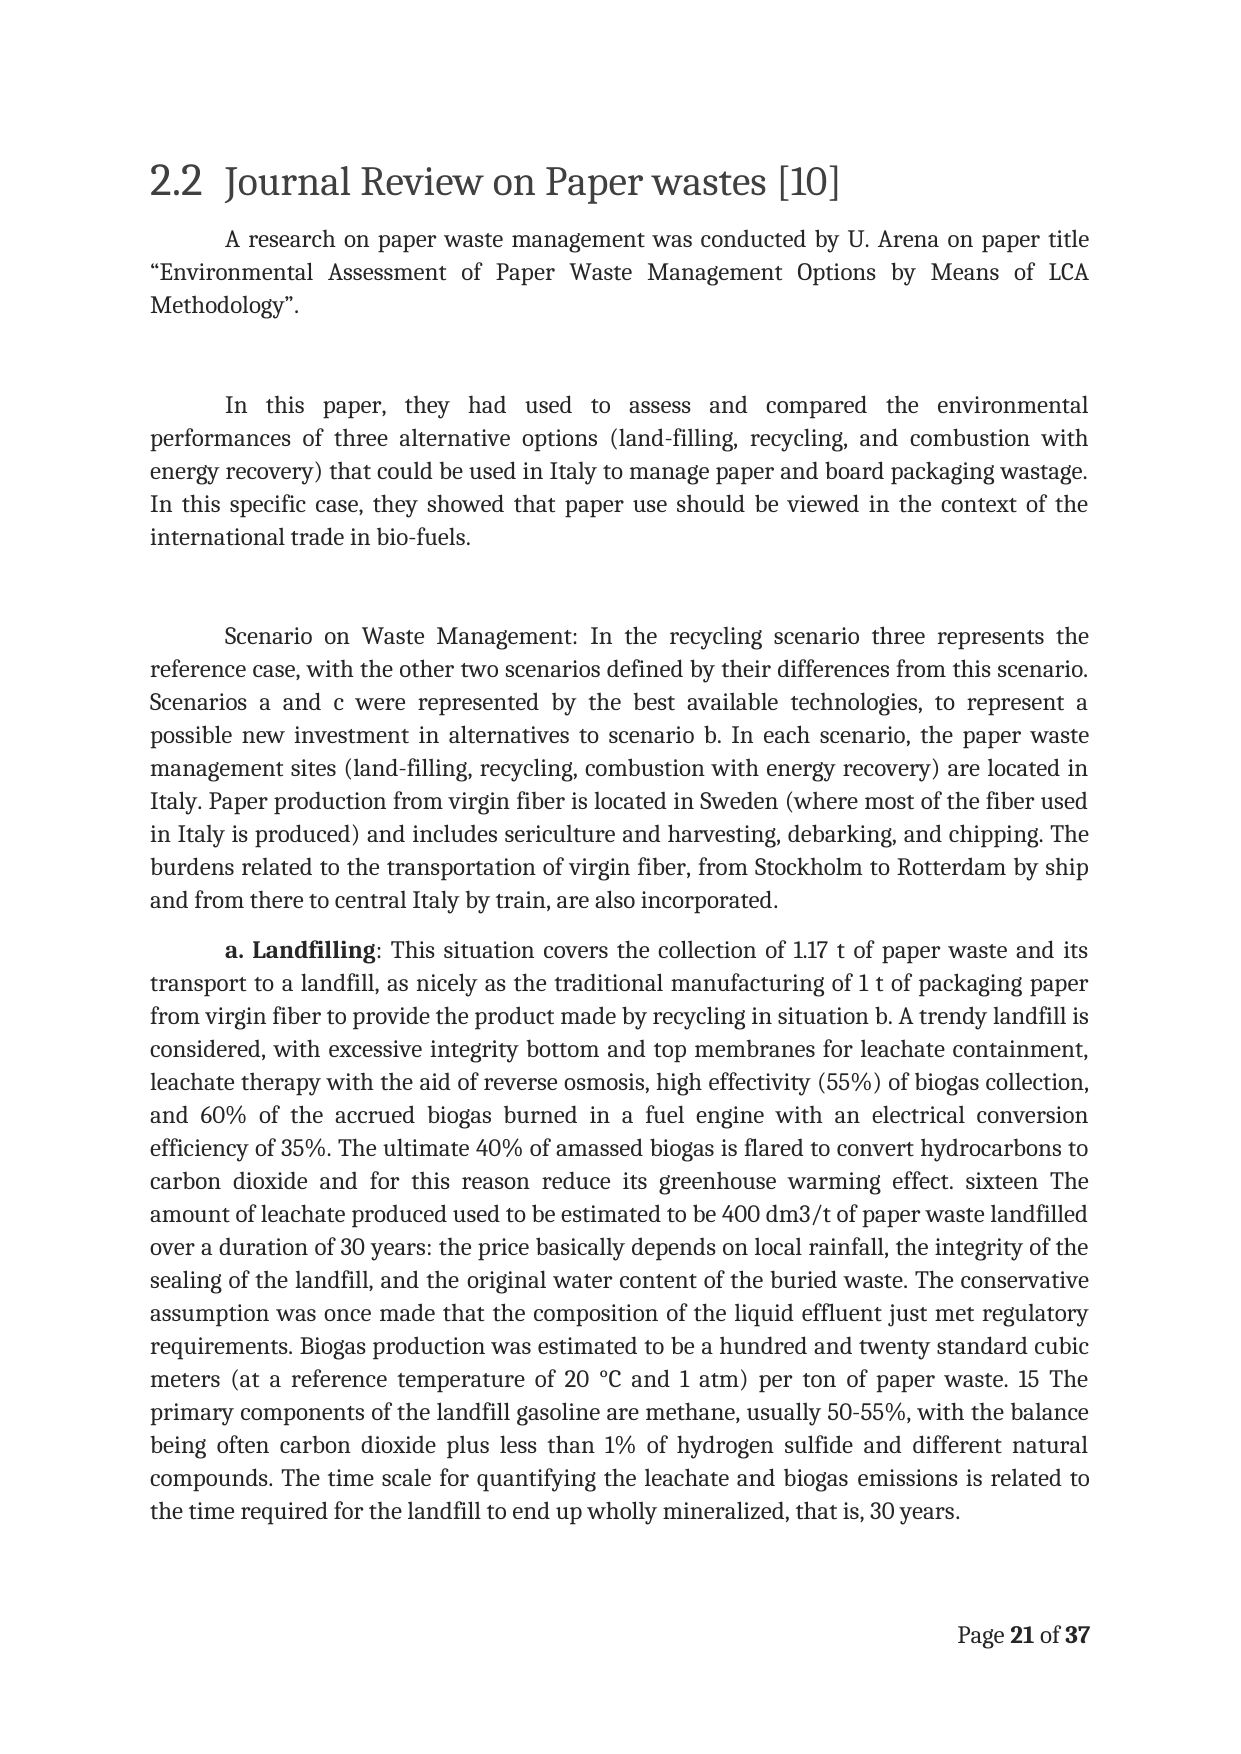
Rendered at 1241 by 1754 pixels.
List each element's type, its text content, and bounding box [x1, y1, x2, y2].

subtitle Journal Review on Paper wastes [150, 154, 1090, 207]
text Scenario on Waste Management: In the recycling scenario three represents the reference case, with the other two scenarios defined by their differences from this scenario. Scenarios a and c were represented by the best available technologies, to represent a possible new investment in alternatives to scenario b. In each scenario, the paper waste management sites (land-filling, recycling, combustion with energy recovery) are located in Italy. Paper production from virgin fiber is located in Sweden (where most of the fiber used in Italy is produced) and includes sericulture and harvesting, debarking, and chipping. The burdens related to the transportation of virgin fiber, from Stockholm to Rotterdam by ship and from there to central Italy by train, are also incorporated. [150, 622, 1090, 915]
text In this paper, they had used to assess and compared the environmental performances of three alternative options (land-filling, recycling, and combustion with energy recovery) that could be used in Italy to manage paper and board packaging wastage. In this specific case, they showed that paper use should be viewed in the context of the international trade in bio-fuels. [150, 391, 1090, 551]
text A research on paper waste management was conducted by U. Arena on paper title “Environmental Assessment of Paper Waste Management Options by Means of LCA Methodology”. [150, 225, 1090, 320]
text a. Landfilling: This situation covers the collection of 1.17 t of paper waste and its transport to a landfill, as nicely as the traditional manufacturing of 1 t of packaging paper from virgin fiber to provide the product made by recycling in situation b. A trendy landfill is considered, with excessive integrity bottom and top membranes for leachate containment, leachate therapy with the aid of reverse osmosis, high effectivity (55%) of biogas collection, and 60% of the accrued biogas burned in a fuel engine with an electrical conversion efficiency of 35%. The ultimate 40% of amassed biogas is flared to convert hydrocarbons to carbon dioxide and for this reason reduce its greenhouse warming effect. sixteen The amount of leachate produced used to be estimated to be 400 dm3/t of paper waste landfilled over a duration of 30 years: the price basically depends on local rainfall, the integrity of the sealing of the landfill, and the original water content of the buried waste. The conservative assumption was once made that the composition of the liquid effluent just met regulatory requirements. Biogas production was estimated to be a hundred and twenty standard cubic meters (at a reference temperature of 20 °C and 1 atm) per ton of paper waste. 15 The primary components of the landfill gasoline are methane, usually 50-55%, with the balance being often carbon dioxide plus less than 1% of hydrogen sulfide and different natural compounds. The time scale for quantifying the leachate and biogas emissions is related to the time required for the landfill to end up wholly mineralized, that is, 30 years. [150, 936, 1090, 1526]
